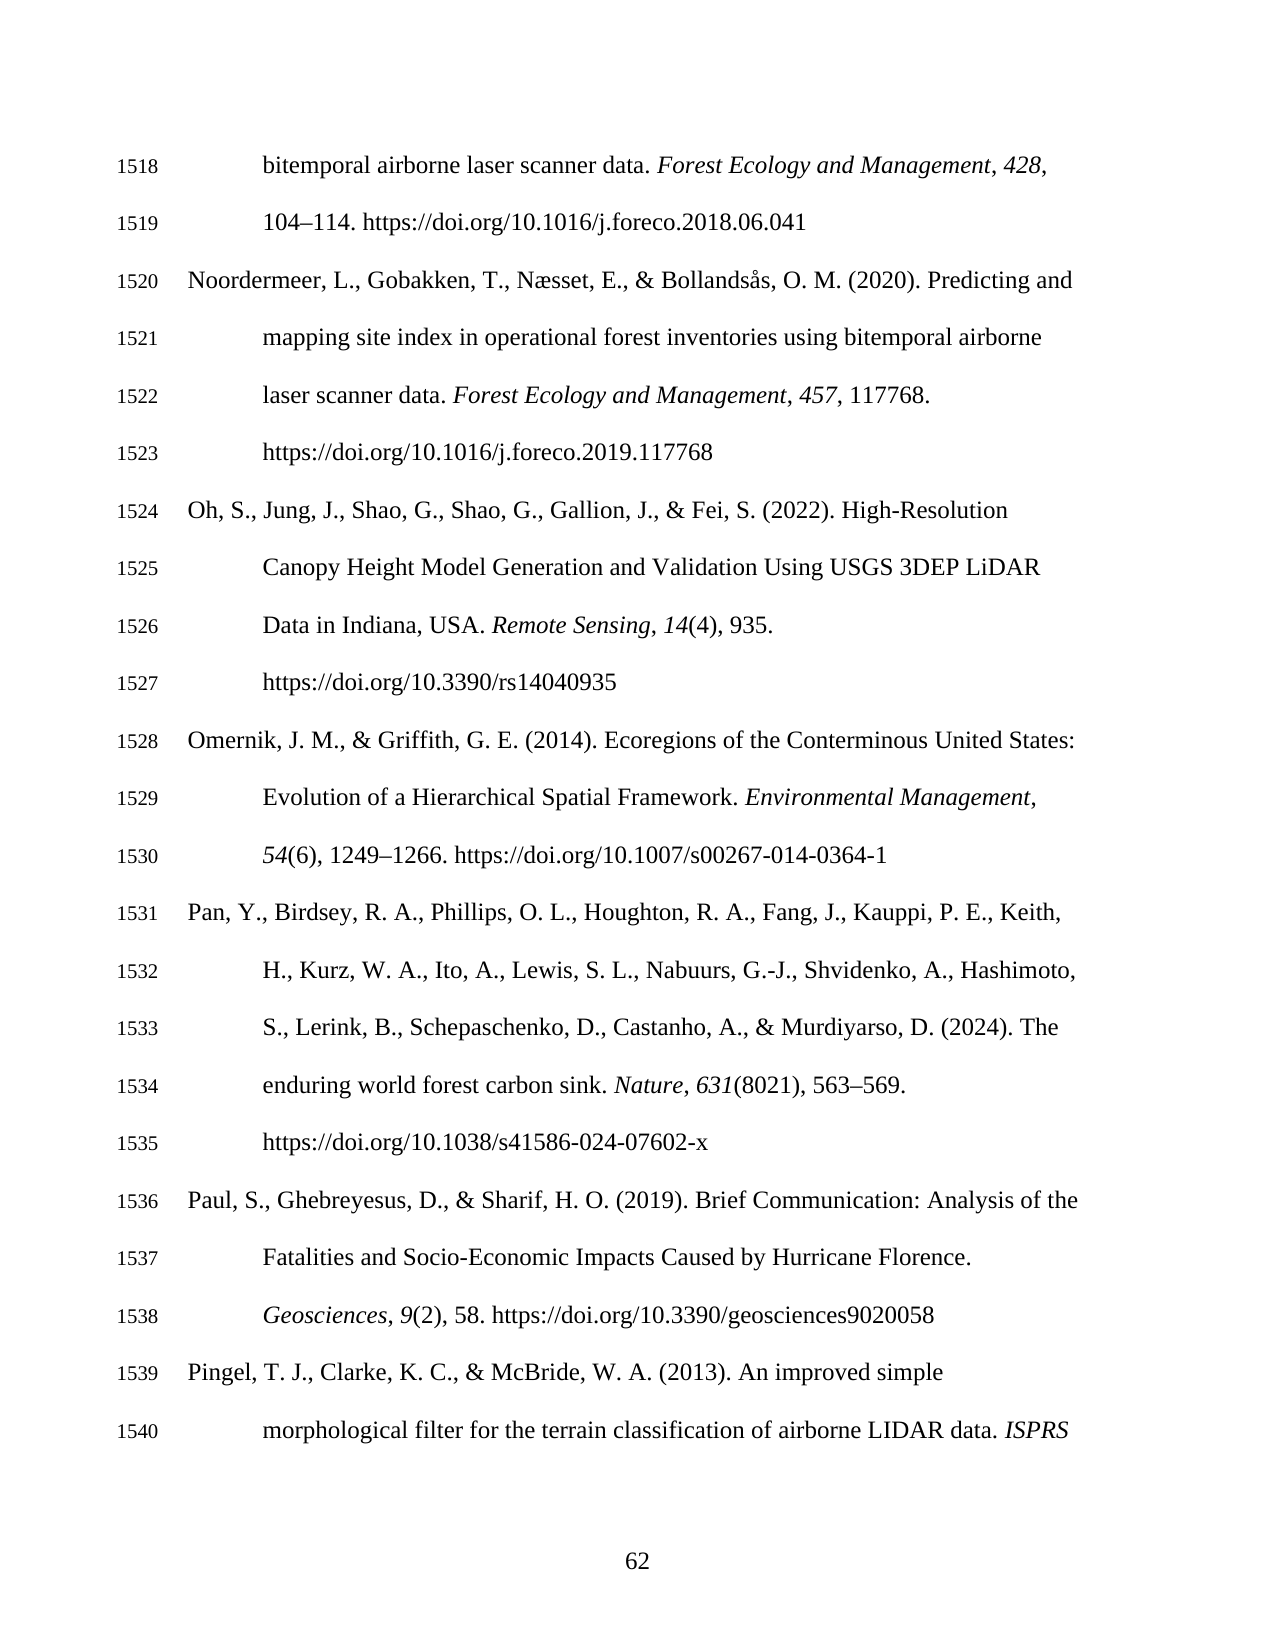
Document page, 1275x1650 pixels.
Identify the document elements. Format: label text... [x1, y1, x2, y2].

text Paul, S., Ghebreyesus, D., & Sharif, H. O. (2019). Brief Communication: Analysis of the Fatalities and Socio-Economic Impacts Caused by Hurricane Florence. Geosciences, 9(2), 58. https://doi.org/10.3390/geosciences9020058 [187, 1185, 1087, 1329]
text Omernik, J. M., & Griffith, G. E. (2014). Ecoregions of the Conterminous United States: Evolution of a Hierarchical Spatial Framework. Environmental Management, 54(6), 1249–1266. https://doi.org/10.1007/s00267-014-0364-1 [187, 725, 1087, 869]
